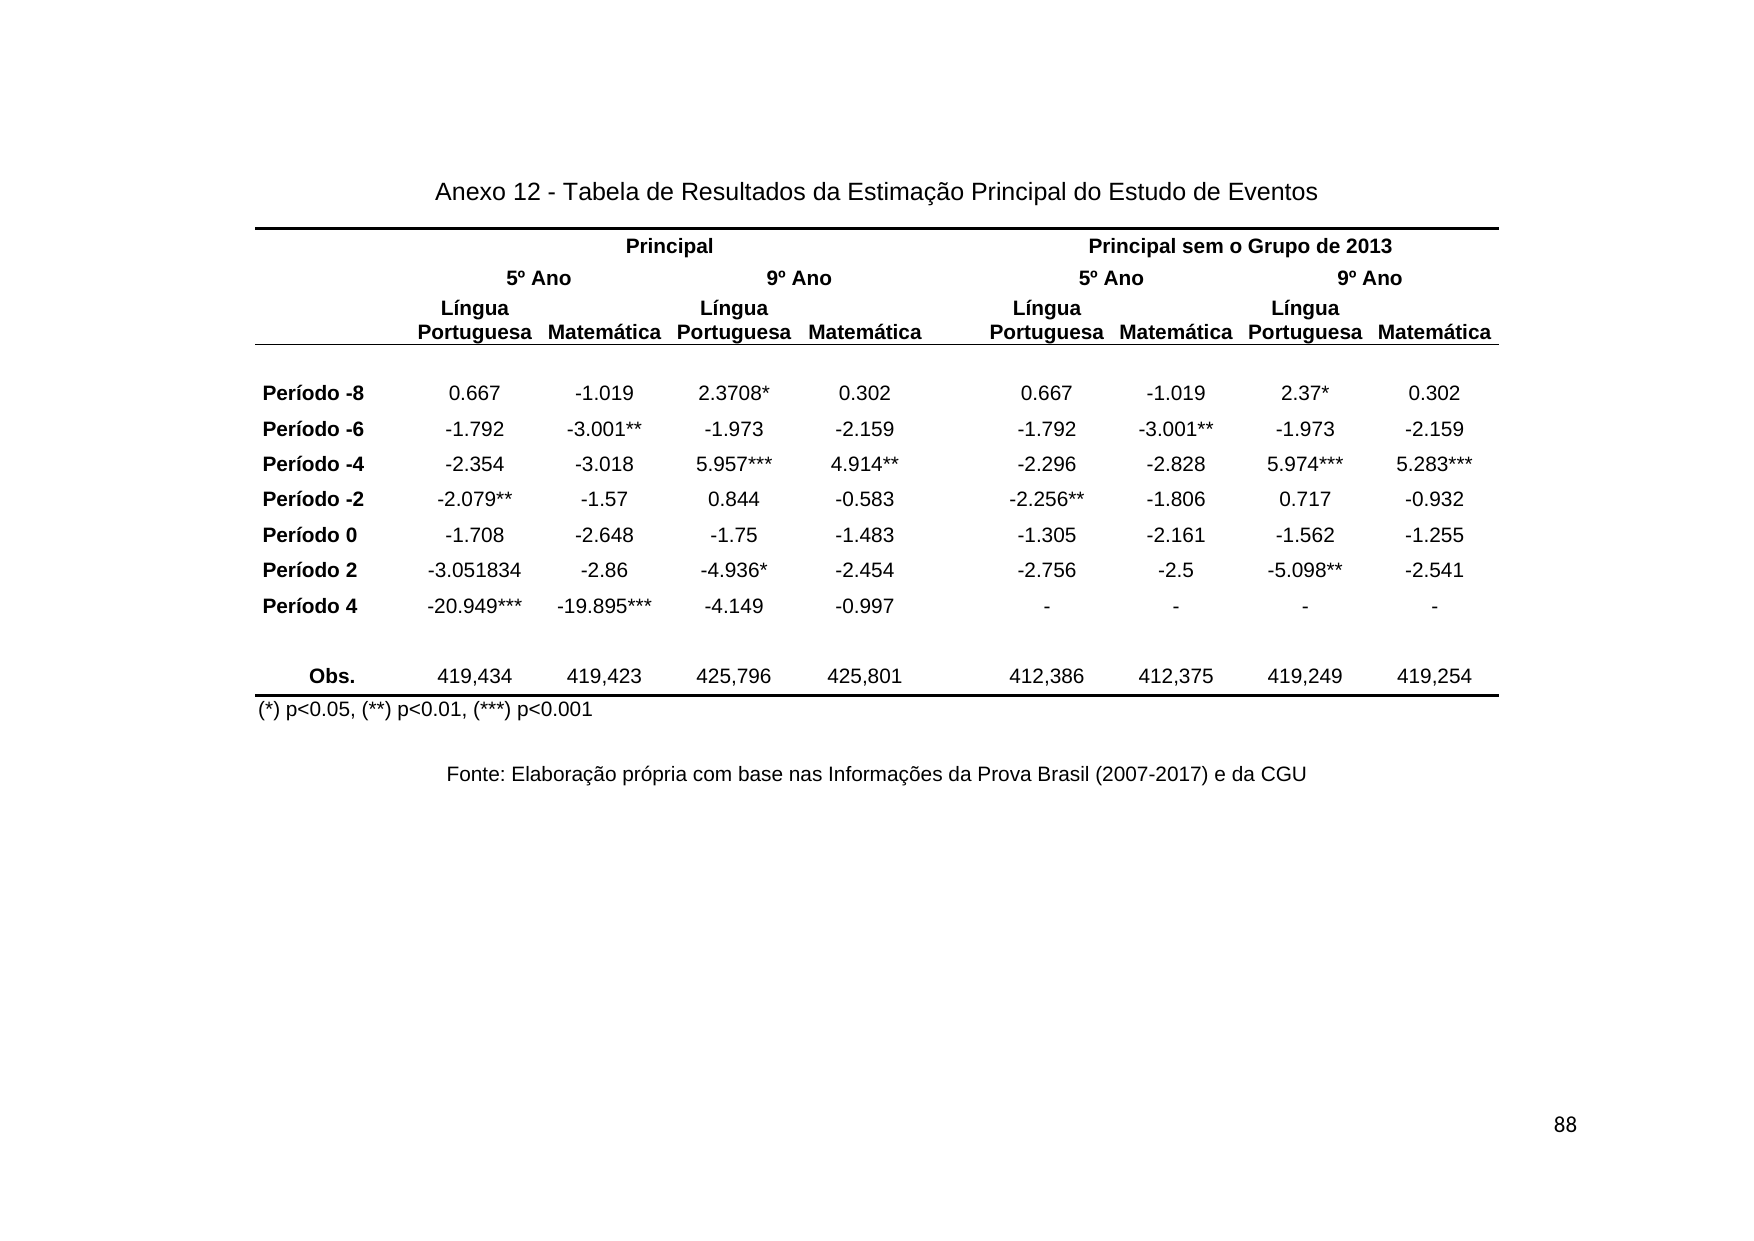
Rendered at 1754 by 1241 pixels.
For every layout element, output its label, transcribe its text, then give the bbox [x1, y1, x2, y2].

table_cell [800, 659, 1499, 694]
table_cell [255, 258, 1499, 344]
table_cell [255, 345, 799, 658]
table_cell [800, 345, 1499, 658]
text (*) p<0.05, (**) p<0.01, (***) p<0.001 [177, 697, 1577, 721]
text Fonte: Elaboração própria com base nas Informações da Prova Brasil (2007-2017) e da CGU [177, 762, 1577, 786]
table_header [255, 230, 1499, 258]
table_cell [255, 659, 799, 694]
text Anexo 12 - Tabela de Resultados da Estimação Principal do Estudo de Eventos [177, 177, 1577, 206]
